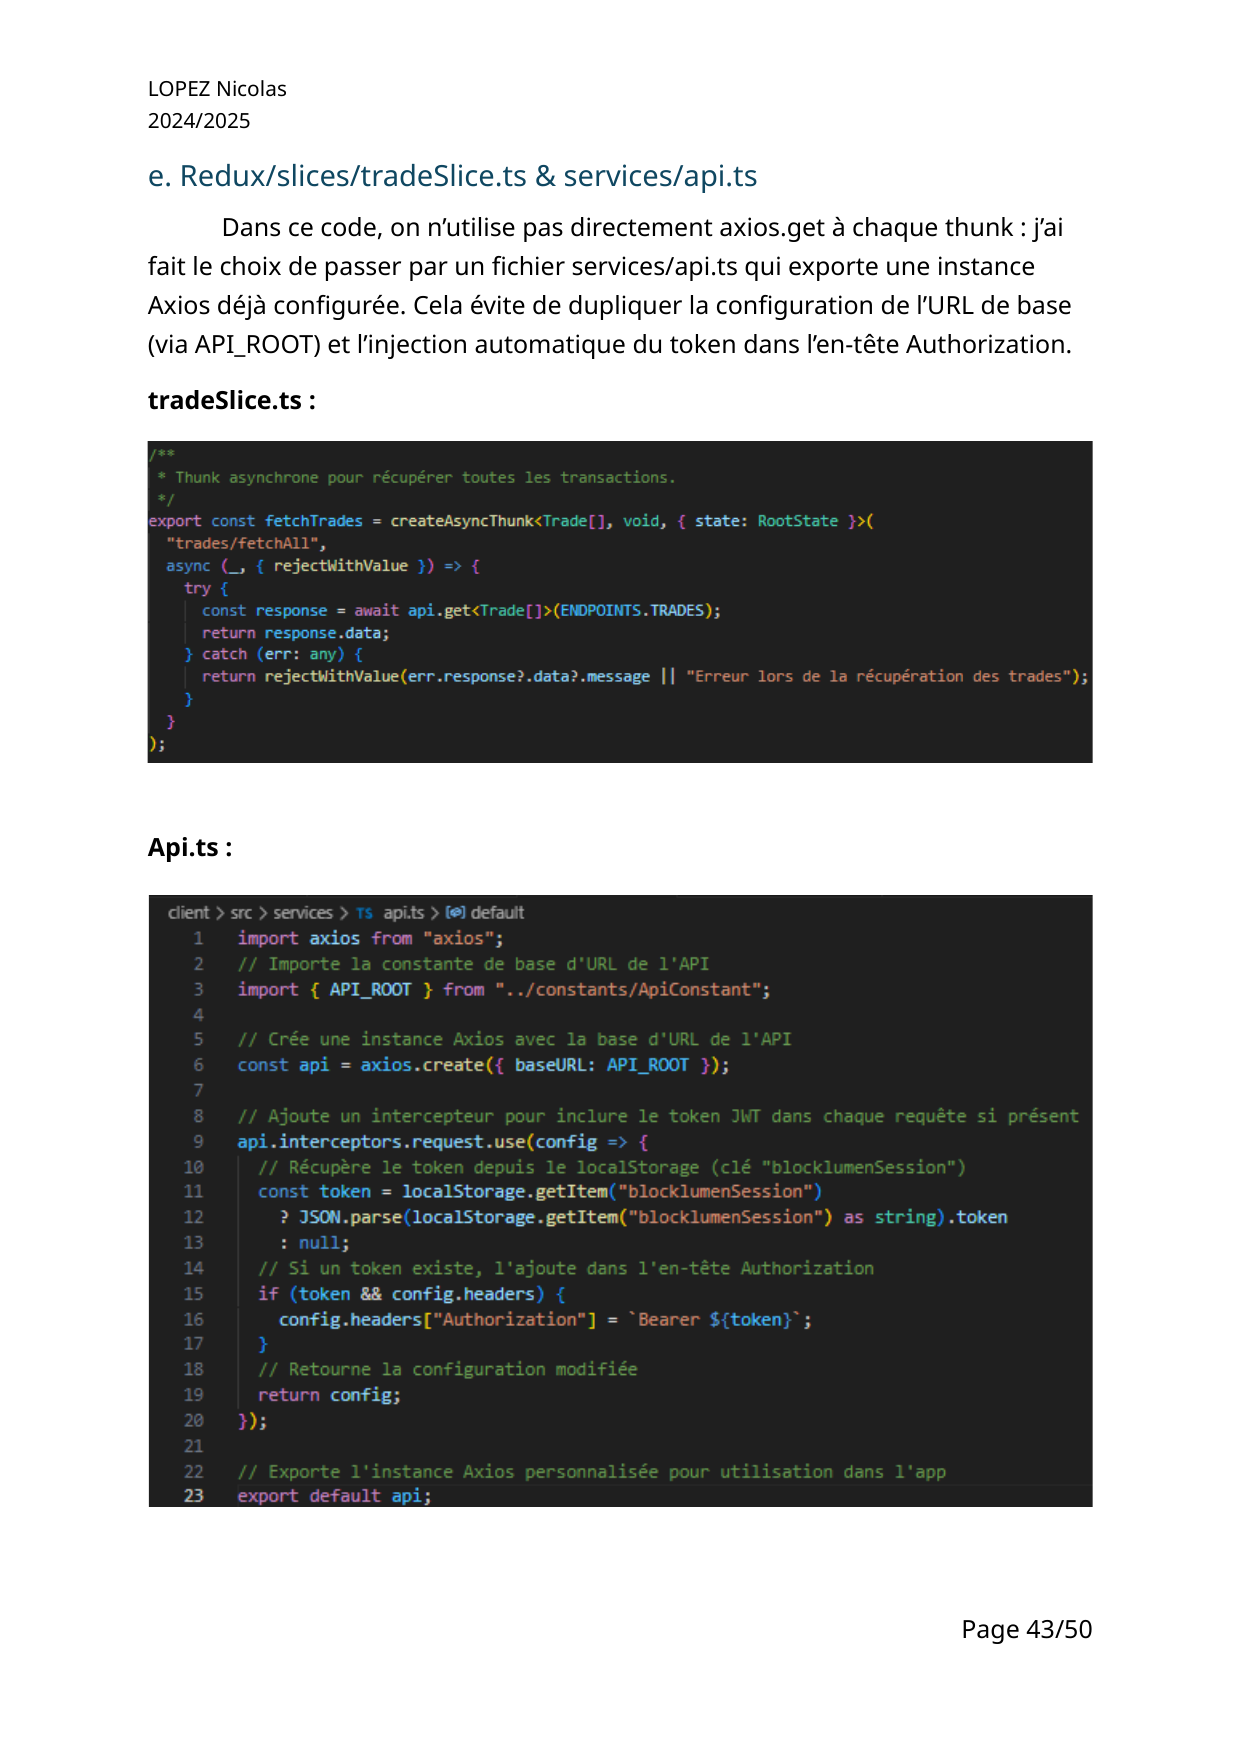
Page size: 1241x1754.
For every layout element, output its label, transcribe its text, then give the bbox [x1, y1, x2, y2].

picture [148, 895, 1093, 1507]
text Dans ce code, on n’utilise pas directement axios.get à chaque thunk : j’ai fait le choix de passer par un fichier services/api.ts qui exporte une instance Axios déjà configurée. Cela évite de dupliquer la configuration de l’URL de base (via API_ROOT) et l’injection automatique du token dans l’en-tête Authorization. [148, 210, 1093, 361]
text tradeSlice.ts : [148, 383, 1093, 417]
text Api.ts : [148, 830, 1093, 864]
subtitle e. Redux/slices/tradeSlice.ts & services/api.ts [148, 156, 1093, 195]
picture [147, 441, 1093, 763]
